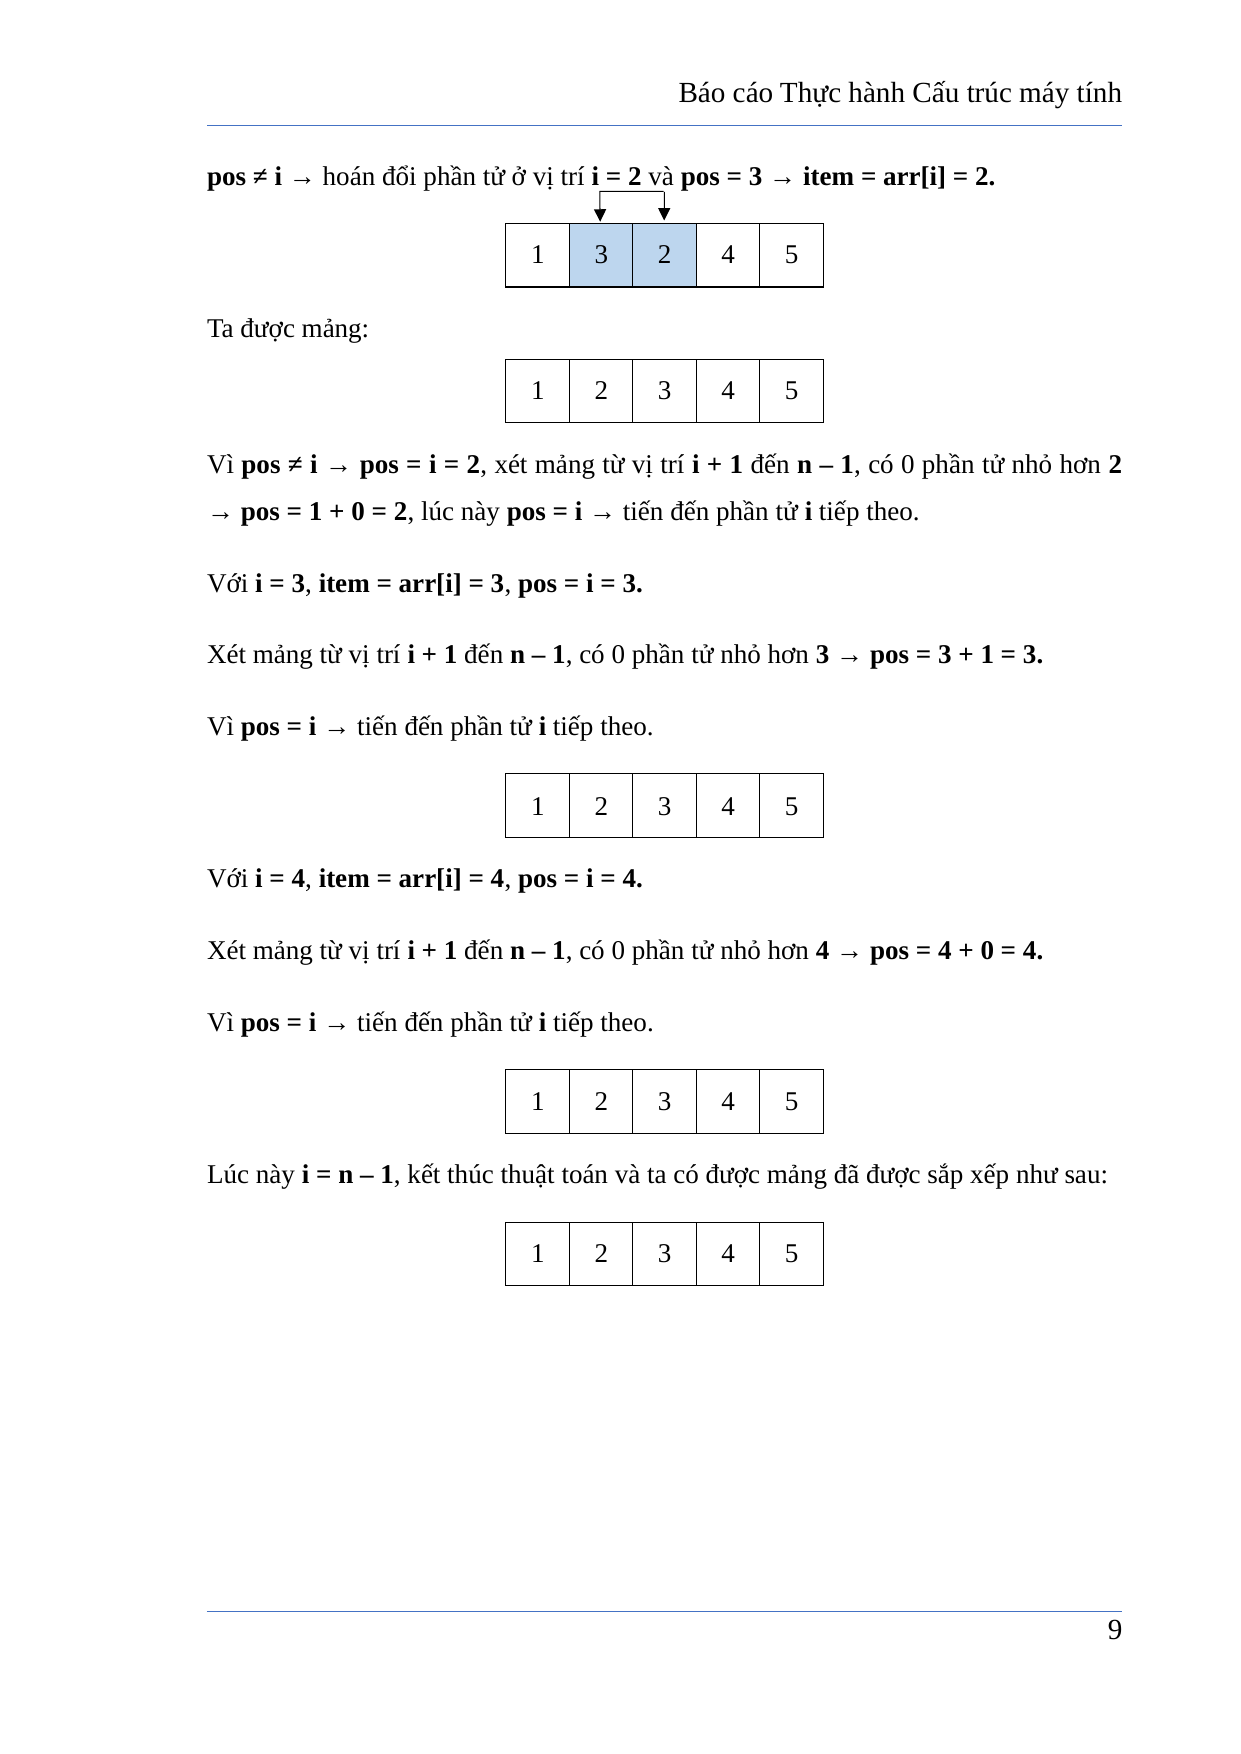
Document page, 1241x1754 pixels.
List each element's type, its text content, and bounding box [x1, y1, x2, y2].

table_header 3 [633, 774, 696, 837]
table_header 2 [570, 774, 632, 837]
table_header 3 [633, 1070, 696, 1132]
text Xét mảng từ vị trí i + 1 đến n – 1, có 0 phần tử nhỏ hơn 3 → pos = 3 + 1 = 3. [207, 638, 1122, 669]
table_header 4 [697, 1223, 759, 1285]
text pos ≠ i → hoán đổi phần tử ở vị trí i = 2 và pos = 3 → item = arr[i] = 2. [207, 160, 1122, 191]
table_header 1 [506, 224, 569, 286]
text Lúc này i = n – 1, kết thúc thuật toán và ta có được mảng đã được sắp xếp như sau: [207, 1158, 1122, 1190]
text Vì pos = i → tiến đến phần tử i tiếp theo. [207, 710, 1122, 741]
table_header 1 [506, 360, 569, 422]
table_header 5 [760, 774, 823, 837]
text Ta được mảng: [207, 312, 1122, 343]
table_header 3 [570, 224, 632, 286]
table_header 3 [633, 1223, 696, 1285]
table_header 2 [570, 360, 632, 422]
text Với i = 3, item = arr[i] = 3, pos = i = 3. [207, 567, 1122, 598]
table_header 5 [760, 1223, 823, 1285]
table_header 5 [760, 360, 823, 422]
table_header 5 [760, 1070, 823, 1132]
table_header 1 [506, 774, 569, 837]
text Xét mảng từ vị trí i + 1 đến n – 1, có 0 phần tử nhỏ hơn 4 → pos = 4 + 0 = 4. [207, 934, 1122, 965]
table_header 2 [570, 1223, 632, 1285]
table_header 2 [633, 224, 696, 286]
table_header 1 [506, 1223, 569, 1285]
table_header 3 [633, 360, 696, 422]
table_header 4 [697, 224, 759, 286]
text Với i = 4, item = arr[i] = 4, pos = i = 4. [207, 863, 1122, 894]
table_header 5 [760, 224, 823, 286]
table_header 4 [697, 1070, 759, 1132]
table_header 2 [570, 1070, 632, 1132]
table_header 4 [697, 360, 759, 422]
text Vì pos = i → tiến đến phần tử i tiếp theo. [207, 1006, 1122, 1037]
table_header 1 [506, 1070, 569, 1132]
text Vì pos ≠ i → pos = i = 2, xét mảng từ vị trí i + 1 đến n – 1, có 0 phần tử nhỏ hơn 2 → pos = 1 + 0 = 2, lúc này pos = i → tiến đến phần tử i tiếp theo. [207, 448, 1122, 526]
table_header 4 [697, 774, 759, 837]
